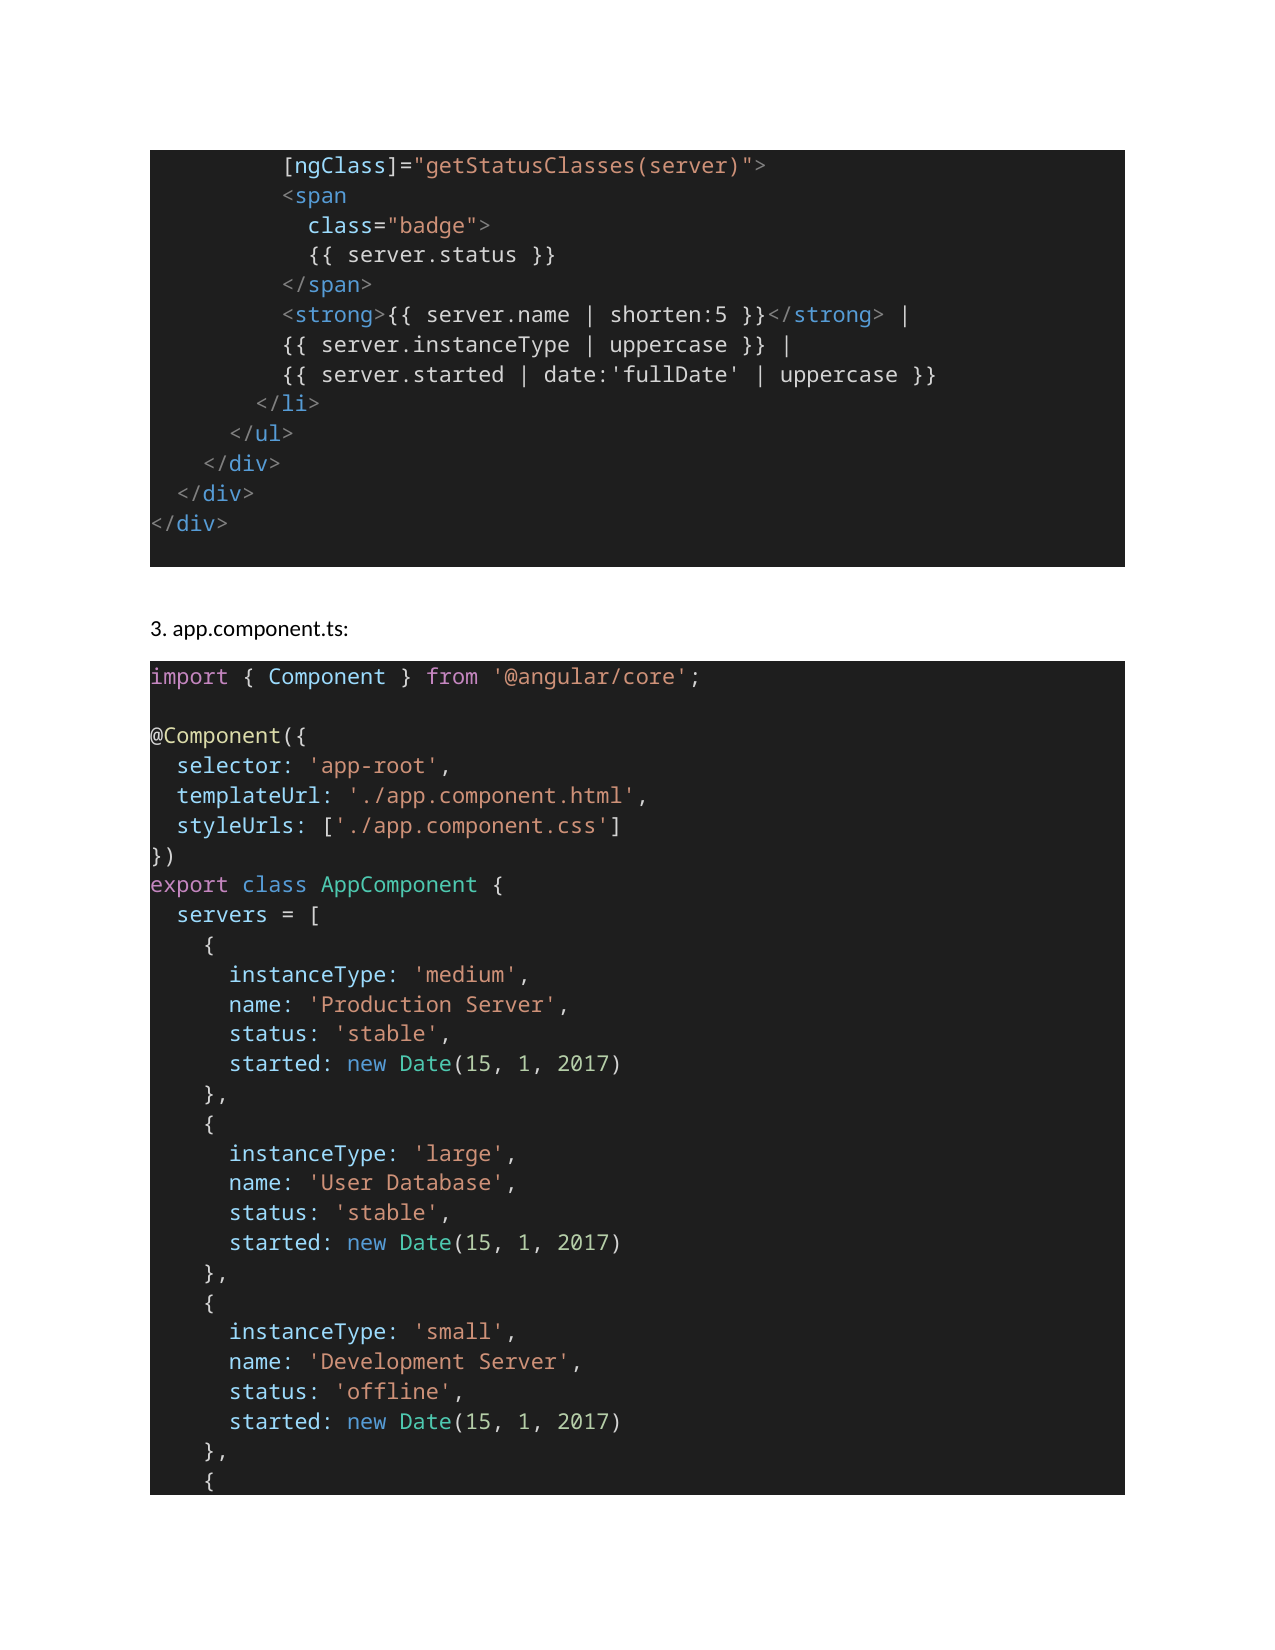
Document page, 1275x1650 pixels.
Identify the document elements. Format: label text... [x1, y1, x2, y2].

text @Component({ [150, 720, 1125, 750]
text status: 'offline', [150, 1376, 1125, 1406]
text { [150, 1108, 1125, 1137]
text status: 'stable', [150, 1018, 1125, 1048]
text }, [150, 1078, 1125, 1108]
text { [150, 929, 1125, 959]
text name: 'User Database', [150, 1167, 1125, 1197]
text </div> [150, 478, 1125, 507]
text { [150, 1465, 1125, 1495]
text }, [150, 1257, 1125, 1286]
text {{ server.status }} [150, 239, 1125, 269]
text class="badge"> [150, 209, 1125, 239]
text { [150, 1286, 1125, 1316]
text 3. app.component.ts: [150, 614, 1125, 642]
text [ngClass]="getStatusClasses(server)"> [150, 150, 1125, 180]
text instanceType: 'small', [150, 1316, 1125, 1346]
text selector: 'app-root', [150, 750, 1125, 780]
text name: 'Production Server', [150, 988, 1125, 1018]
text }, [150, 1435, 1125, 1465]
text started: new Date(15, 1, 2017) [150, 1227, 1125, 1257]
text servers = [ [150, 899, 1125, 929]
text export class AppComponent { [150, 869, 1125, 899]
text instanceType: 'medium', [150, 959, 1125, 988]
text </ul> [150, 418, 1125, 448]
text templateUrl: './app.component.html', [150, 780, 1125, 810]
text </li> [150, 388, 1125, 418]
text }) [150, 839, 1125, 869]
text instanceType: 'large', [150, 1137, 1125, 1167]
text status: 'stable', [150, 1197, 1125, 1227]
text styleUrls: ['./app.component.css'] [150, 810, 1125, 839]
text started: new Date(15, 1, 2017) [150, 1048, 1125, 1078]
text </div> [150, 448, 1125, 478]
text </span> [150, 269, 1125, 299]
text {{ server.started | date:'fullDate' | uppercase }} [150, 358, 1125, 388]
text <strong>{{ server.name | shorten:5 }}</strong> | [150, 299, 1125, 329]
text import { Component } from '@angular/core'; [150, 661, 1125, 691]
text </div> [150, 507, 1125, 537]
text started: new Date(15, 1, 2017) [150, 1406, 1125, 1435]
text <span [150, 180, 1125, 209]
text name: 'Development Server', [150, 1346, 1125, 1376]
text {{ server.instanceType | uppercase }} | [150, 329, 1125, 358]
